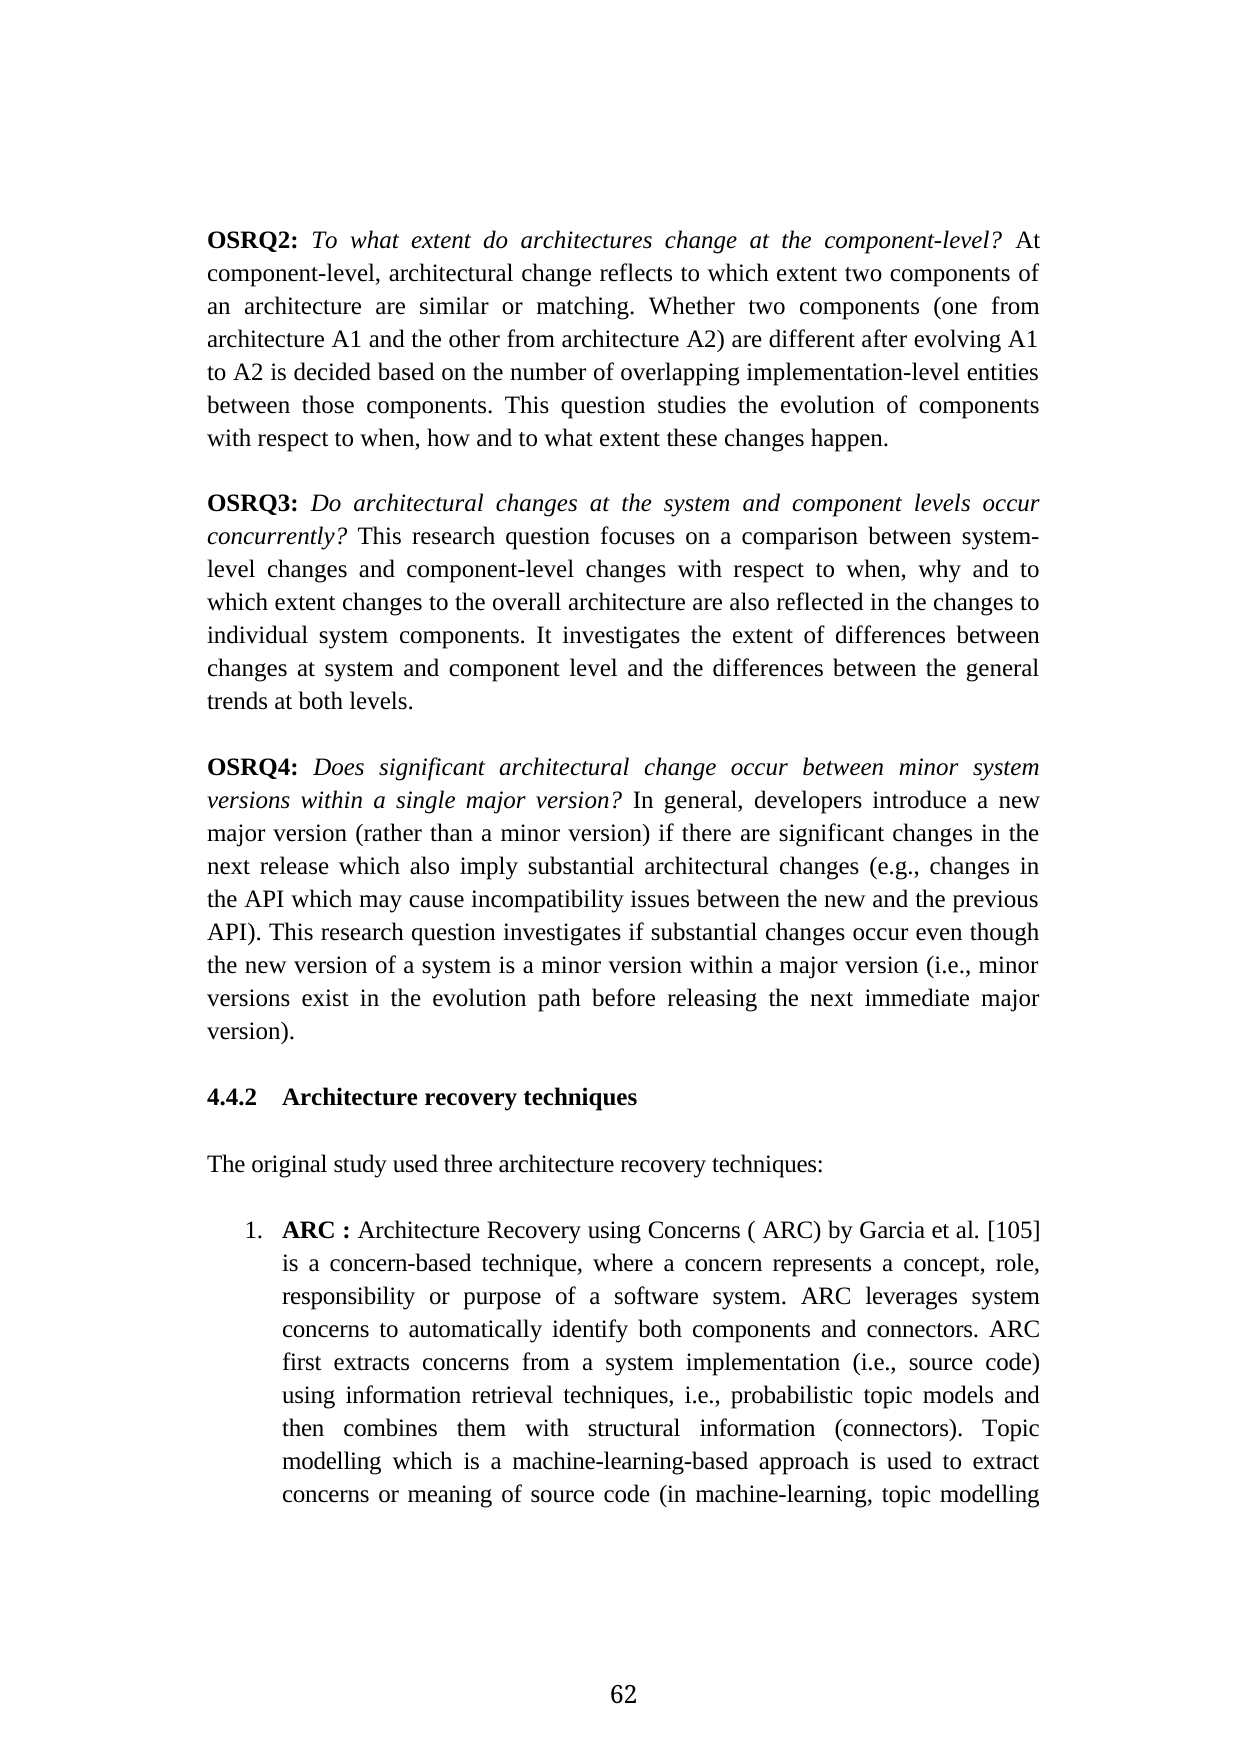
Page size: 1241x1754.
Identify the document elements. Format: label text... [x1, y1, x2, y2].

text The original study used three architecture recovery techniques: [207, 1149, 1040, 1178]
subtitle Architecture recovery techniques [207, 1082, 1040, 1111]
text OSRQ2: To what extent do architectures change at the component-level? At component-level, architectural change reflects to which extent two components of an architecture are similar or matching. Whether two components (one from architecture A1 and the other from architecture A2) are different after evolving A1 to A2 is decided based on the number of overlapping implementation-level entities between those components. This question studies the evolution of components with respect to when, how and to what extent these changes happen. [207, 225, 1040, 452]
text OSRQ4: Does significant architectural change occur between minor system versions within a single major version? In general, developers introduce a new major version (rather than a minor version) if there are significant changes in the next release which also imply substantial architectural changes (e.g., changes in the API which may cause incompatibility issues between the new and the previous API). This research question investigates if substantial changes occur even though the new version of a system is a minor version within a major version (i.e., minor versions exist in the evolution path before releasing the next immediate major version). [207, 752, 1040, 1045]
text OSRQ3: Do architectural changes at the system and component levels occur concurrently? This research question focuses on a comparison between system-level changes and component-level changes with respect to when, why and to which extent changes to the overall architecture are also reflected in the changes to individual system components. It investigates the extent of differences between changes at system and component level and the differences between the general trends at both levels. [207, 488, 1040, 714]
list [244, 1215, 1040, 1508]
